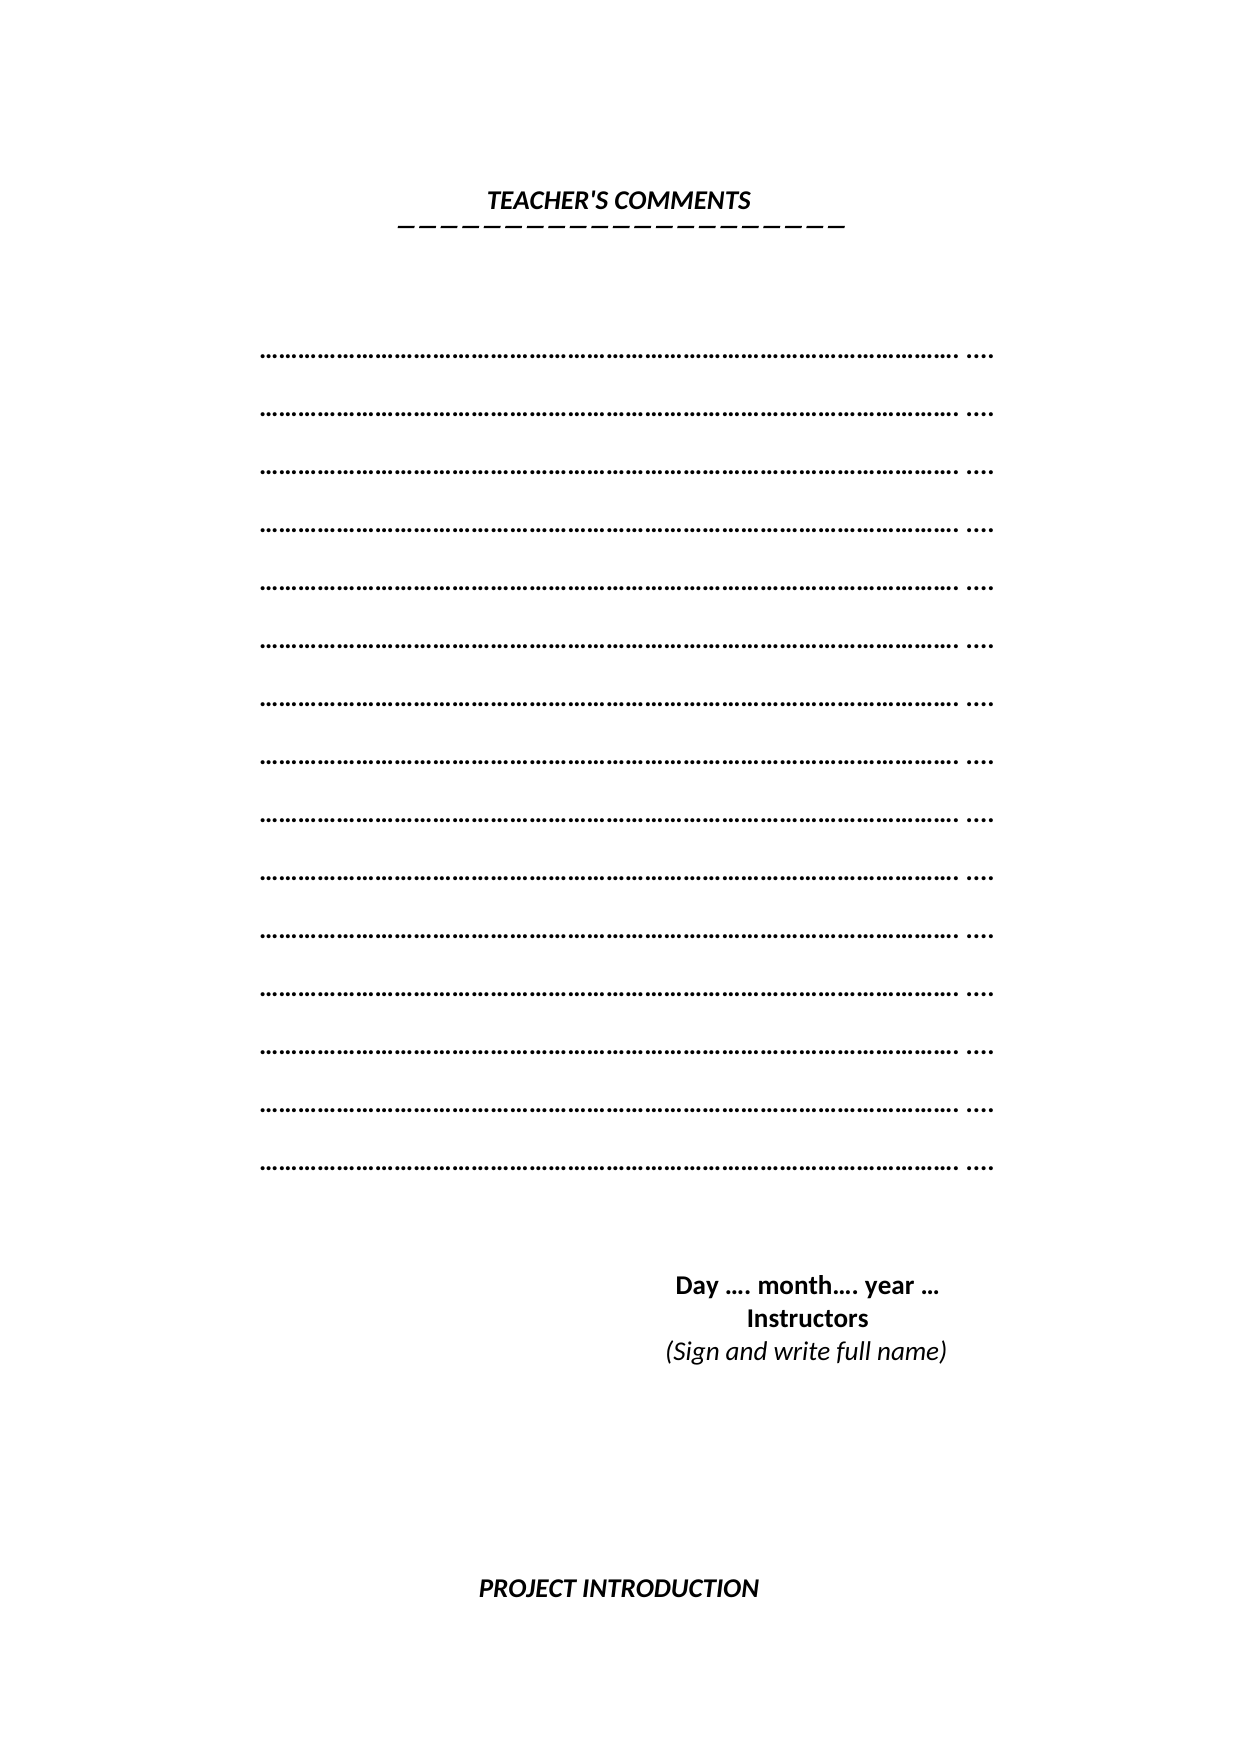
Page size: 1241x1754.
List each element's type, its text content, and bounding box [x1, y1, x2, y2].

text ………………………………………………………………………………………………. .... [150, 1144, 1029, 1177]
text ………………………………………………………………………………………………. .... [150, 564, 1029, 597]
text Day …. month…. year … [525, 1268, 1090, 1301]
text ………………………………………………………………………………………………. .... [150, 796, 1029, 829]
text ………………………………………………………………………………………………. .... [150, 332, 1029, 365]
text ………………………………………………………………………………………………. .... [150, 680, 1029, 713]
text TEACHER'S COMMENTS [150, 183, 1090, 216]
text ………………………………………………………………………………………………. .... [150, 738, 1029, 771]
text ………………………………………………………………………………………………. .... [150, 970, 1029, 1003]
text PROJECT INTRODUCTION [150, 1571, 1090, 1604]
text ………………………………………………………………………………………………. .... [150, 1028, 1029, 1061]
text Instructors [525, 1301, 1090, 1334]
text ………………………………………………………………………………………………. .... [150, 448, 1029, 481]
text (Sign and write full name) [525, 1334, 1090, 1367]
text ………………………………………………………………………………………………. .... [150, 622, 1029, 655]
text ………………………………………………………………………………………………. .... [150, 506, 1029, 539]
text ………………………………………………………………………………………………. .... [150, 390, 1029, 423]
text ………………………………………………………………………………………………. .... [150, 912, 1029, 945]
text ………………………………………………………………………………………………. .... [150, 1086, 1029, 1119]
text ………………………………………………………………………………………………. .... [150, 854, 1029, 887]
